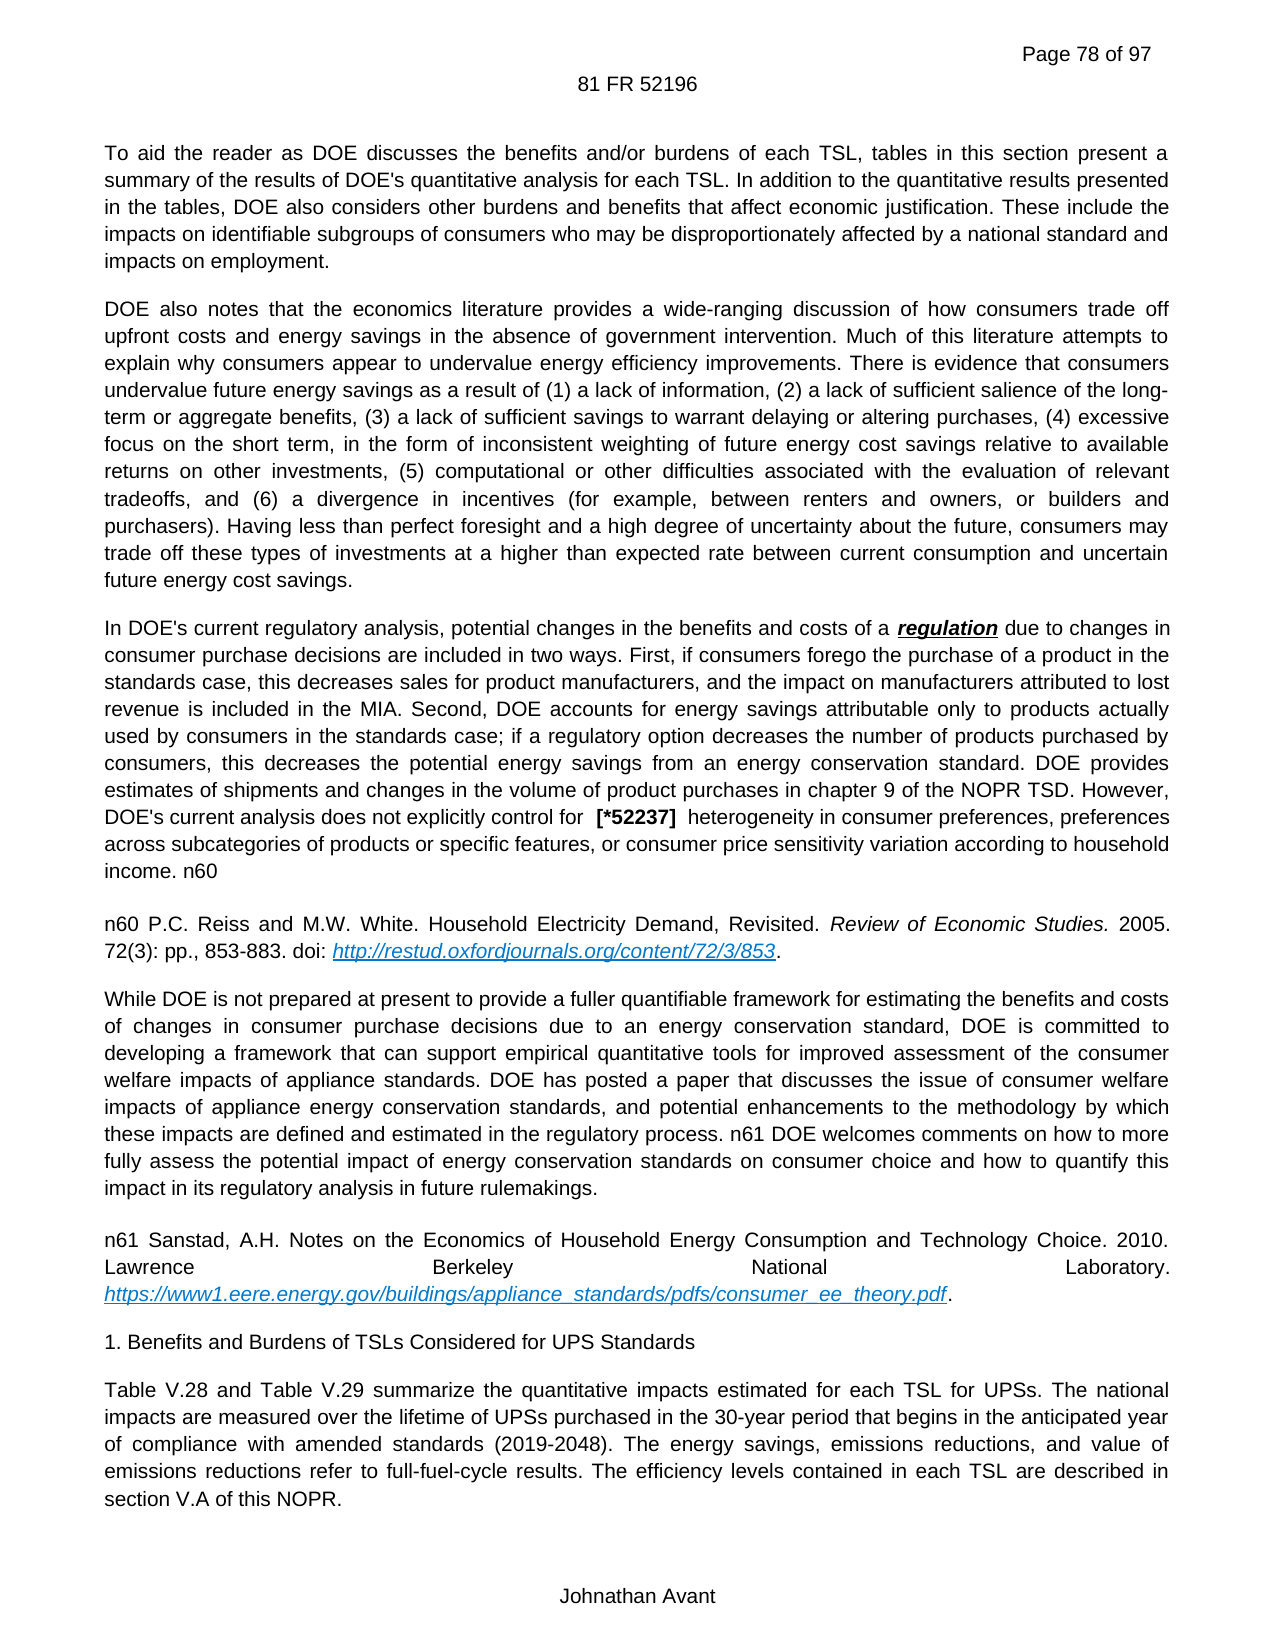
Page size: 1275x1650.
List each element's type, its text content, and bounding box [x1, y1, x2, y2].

text DOE also notes that the economics literature provides a wide-ranging discussion of how consumers trade off upfront costs and energy savings in the absence of government intervention. Much of this literature attempts to explain why consumers appear to undervalue energy efficiency improvements. There is evidence that consumers undervalue future energy savings as a result of (1) a lack of information, (2) a lack of sufficient salience of the long-term or aggregate benefits, (3) a lack of sufficient savings to warrant delaying or altering purchases, (4) excessive focus on the short term, in the form of inconsistent weighting of future energy cost savings relative to available returns on other investments, (5) computational or other difficulties associated with the evaluation of relevant tradeoffs, and (6) a divergence in incentives (for example, between renters and owners, or builders and purchasers). Having less than perfect foresight and a high degree of uncertainty about the future, consumers may trade off these types of investments at a higher than expected rate between current consumption and uncertain future energy cost savings. [104, 294, 1171, 592]
text 1. Benefits and Burdens of TSLs Considered for UPS Standards [104, 1327, 1171, 1354]
text n60 P.C. Reiss and M.W. White. Household Electricity Demand, Revisited. Review of Economic Studies. 2005. 72(3): pp., 853-883. doi: http://restud.oxfordjournals.org/content/72/3/853. [104, 908, 1171, 962]
text To aid the reader as DOE discusses the benefits and/or burdens of each TSL, tables in this section present a summary of the results of DOE's quantitative analysis for each TSL. In addition to the quantitative results presented in the tables, DOE also considers other burdens and benefits that affect economic justification. These include the impacts on identifiable subgroups of consumers who may be disproportionately affected by a national standard and impacts on employment. [104, 137, 1171, 273]
text While DOE is not prepared at present to provide a fuller quantifiable framework for estimating the benefits and costs of changes in consumer purchase decisions due to an energy conservation standard, DOE is committed to developing a framework that can support empirical quantitative tools for improved assessment of the consumer welfare impacts of appliance standards. DOE has posted a paper that discusses the issue of consumer welfare impacts of appliance energy conservation standards, and potential enhancements to the methodology by which these impacts are defined and estimated in the regulatory process. n61 DOE welcomes comments on how to more fully assess the potential impact of energy conservation standards on consumer choice and how to quantify this impact in its regulatory analysis in future rulemakings. [104, 983, 1171, 1200]
text In DOE's current regulatory analysis, potential changes in the benefits and costs of a regulation due to changes in consumer purchase decisions are included in two ways. First, if consumers forego the purchase of a product in the standards case, this decreases sales for product manufacturers, and the impact on manufacturers attributed to lost revenue is included in the MIA. Second, DOE accounts for energy savings attributable only to products actually used by consumers in the standards case; if a regulatory option decreases the number of products purchased by consumers, this decreases the potential energy savings from an energy conservation standard. DOE provides estimates of shipments and changes in the volume of product purchases in chapter 9 of the NOPR TSD. However, DOE's current analysis does not explicitly control for [*52237] heterogeneity in consumer preferences, preferences across subcategories of products or specific features, or consumer price sensitivity variation according to household income. n60 [104, 612, 1171, 883]
text n61 Sanstad, A.H. Notes on the Economics of Household Energy Consumption and Technology Choice. 2010. Lawrence Berkeley National Laboratory. https://www1.eere.energy.gov/buildings/appliance_standards/pdfs/consumer_ee_theory.pdf. [104, 1225, 1171, 1306]
text Table V.28 and Table V.29 summarize the quantitative impacts estimated for each TSL for UPSs. The national impacts are measured over the lifetime of UPSs purchased in the 30-year period that begins in the anticipated year of compliance with amended standards (2019-2048). The energy savings, emissions reductions, and value of emissions reductions refer to full-fuel-cycle results. The efficiency levels contained in each TSL are described in section V.A of this NOPR. [104, 1375, 1171, 1510]
